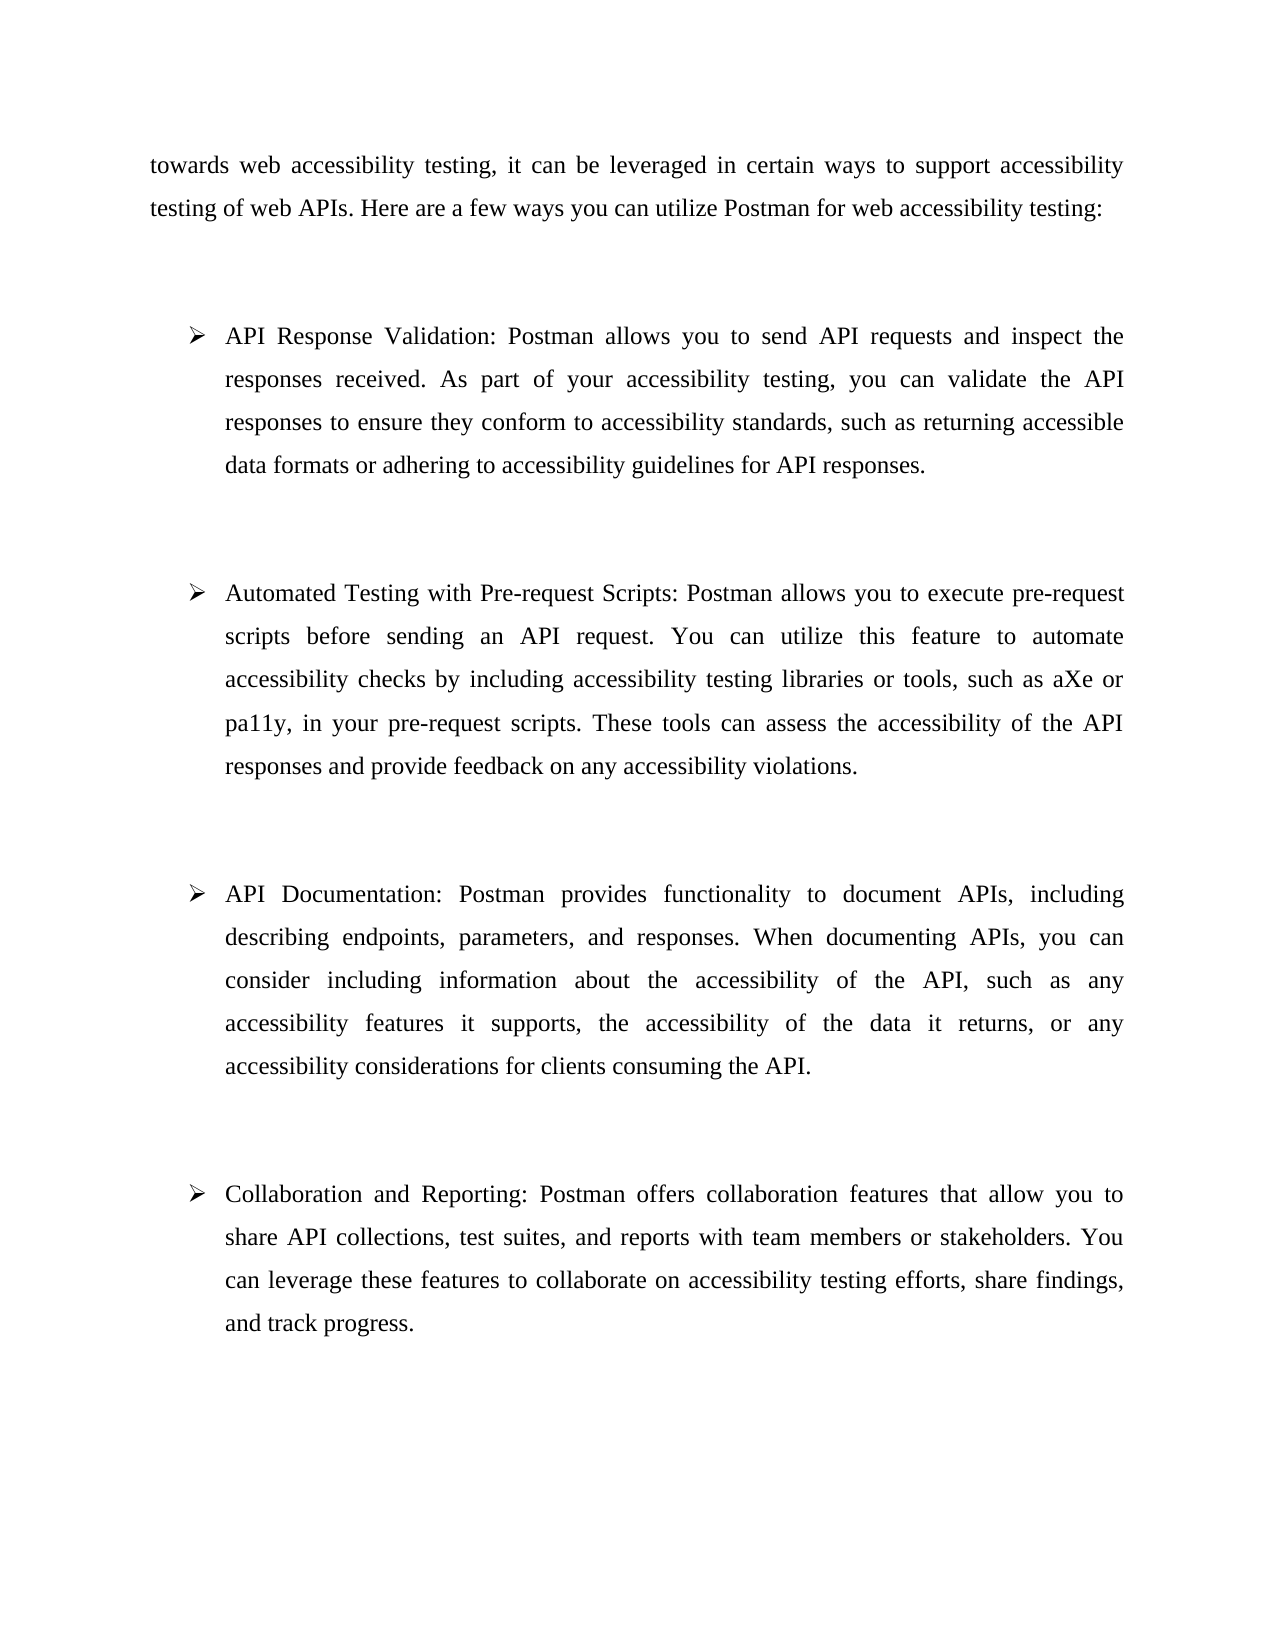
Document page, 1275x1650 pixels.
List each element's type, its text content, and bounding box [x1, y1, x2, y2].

list API Response Validation: Postman allows you to send API requests and inspect the responses received. As part of your accessibility testing, you can validate the API responses to ensure they conform to accessibility standards, such as returning accessible data formats or adhering to accessibility guidelines for API responses. [187, 321, 1125, 479]
list API Documentation: Postman provides functionality to document APIs, including describing endpoints, parameters, and responses. When documenting APIs, you can consider including information about the accessibility of the API, such as any accessibility features it supports, the accessibility of the data it returns, or any accessibility considerations for clients consuming the API. [187, 879, 1125, 1080]
list Collaboration and Reporting: Postman offers collaboration features that allow you to share API collections, test suites, and reports with team members or stakeholders. You can leverage these features to collaborate on accessibility testing efforts, share findings, and track progress. [187, 1179, 1125, 1337]
list Automated Testing with Pre-request Scripts: Postman allows you to execute pre-request scripts before sending an API request. You can utilize this feature to automate accessibility checks by including accessibility testing libraries or tools, such as aXe or pa11y, in your pre-request scripts. These tools can assess the accessibility of the API responses and provide feedback on any accessibility violations. [187, 578, 1125, 779]
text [150, 150, 1125, 222]
